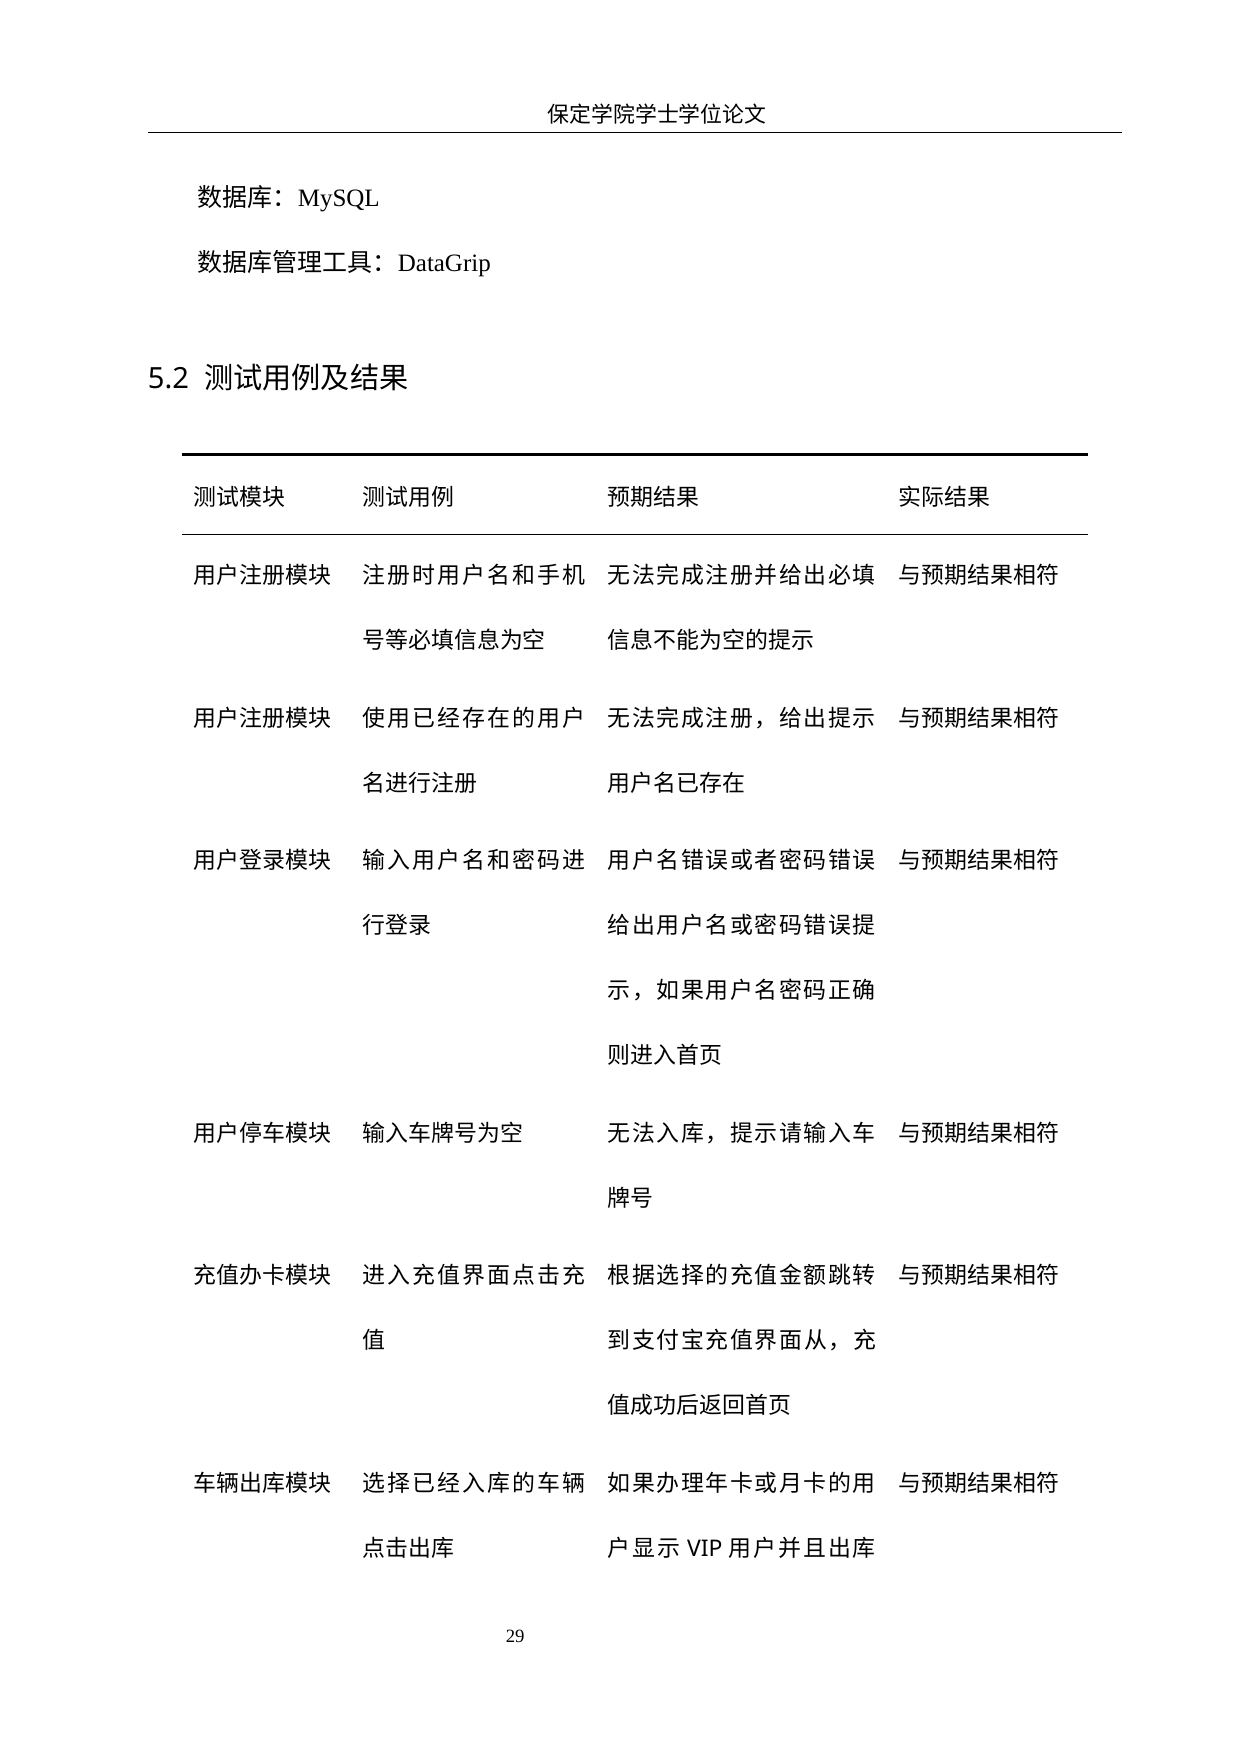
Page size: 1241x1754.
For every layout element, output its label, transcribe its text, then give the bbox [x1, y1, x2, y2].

table_cell 输入车牌号为空 [351, 1093, 596, 1235]
table_cell 用户注册模块 [182, 678, 351, 820]
table_cell 与预期结果相符 [887, 678, 1087, 820]
text 数据库：MySQL [148, 163, 1122, 228]
table_cell 用户登录模块 [182, 820, 351, 1092]
text 数据库管理工具：DataGrip [148, 228, 1122, 293]
subtitle 5.2 测试用例及结果 [148, 343, 1122, 408]
table_cell 与预期结果相符 [887, 1235, 1087, 1442]
table_cell 与预期结果相符 [887, 820, 1087, 1092]
table_cell 用户停车模块 [182, 1093, 351, 1235]
table_cell 输入用户名和密码进行登录 [351, 820, 596, 1092]
table_header 实际结果 [887, 456, 1087, 534]
table_cell 进入充值界面点击充值 [351, 1235, 596, 1442]
table_cell 无法完成注册，给出提示用户名已存在 [596, 678, 887, 820]
table_cell 与预期结果相符 [887, 1443, 1087, 1593]
table_cell 根据选择的充值金额跳转到支付宝充值界面从，充值成功后返回首页 [596, 1235, 887, 1442]
table_cell 与预期结果相符 [887, 1093, 1087, 1235]
table_cell 用户名错误或者密码错误给出用户名或密码错误提示，如果用户名密码正确则进入首页 [596, 820, 887, 1092]
table_cell 无法入库，提示请输入车牌号 [596, 1093, 887, 1235]
table_header 测试用例 [351, 456, 596, 534]
table_cell 无法完成注册并给出必填信息不能为空的提示 [596, 535, 887, 677]
table_cell 用户注册模块 [182, 535, 351, 677]
table_cell 充值办卡模块 [182, 1235, 351, 1442]
table_cell 与预期结果相符 [887, 535, 1087, 677]
table_header 预期结果 [596, 456, 887, 534]
table_cell 车辆出库模块 [182, 1443, 351, 1593]
table_cell 注册时用户名和手机号等必填信息为空 [351, 535, 596, 677]
table_cell 使用已经存在的用户名进行注册 [351, 678, 596, 820]
table_cell 如果办理年卡或月卡的用户显示VIP用户并且出库费用为0，普通用户则根据停车时长计算费用 [596, 1443, 887, 1593]
table_cell 选择已经入库的车辆点击出库 [351, 1443, 596, 1593]
table_header 测试模块 [182, 456, 351, 534]
